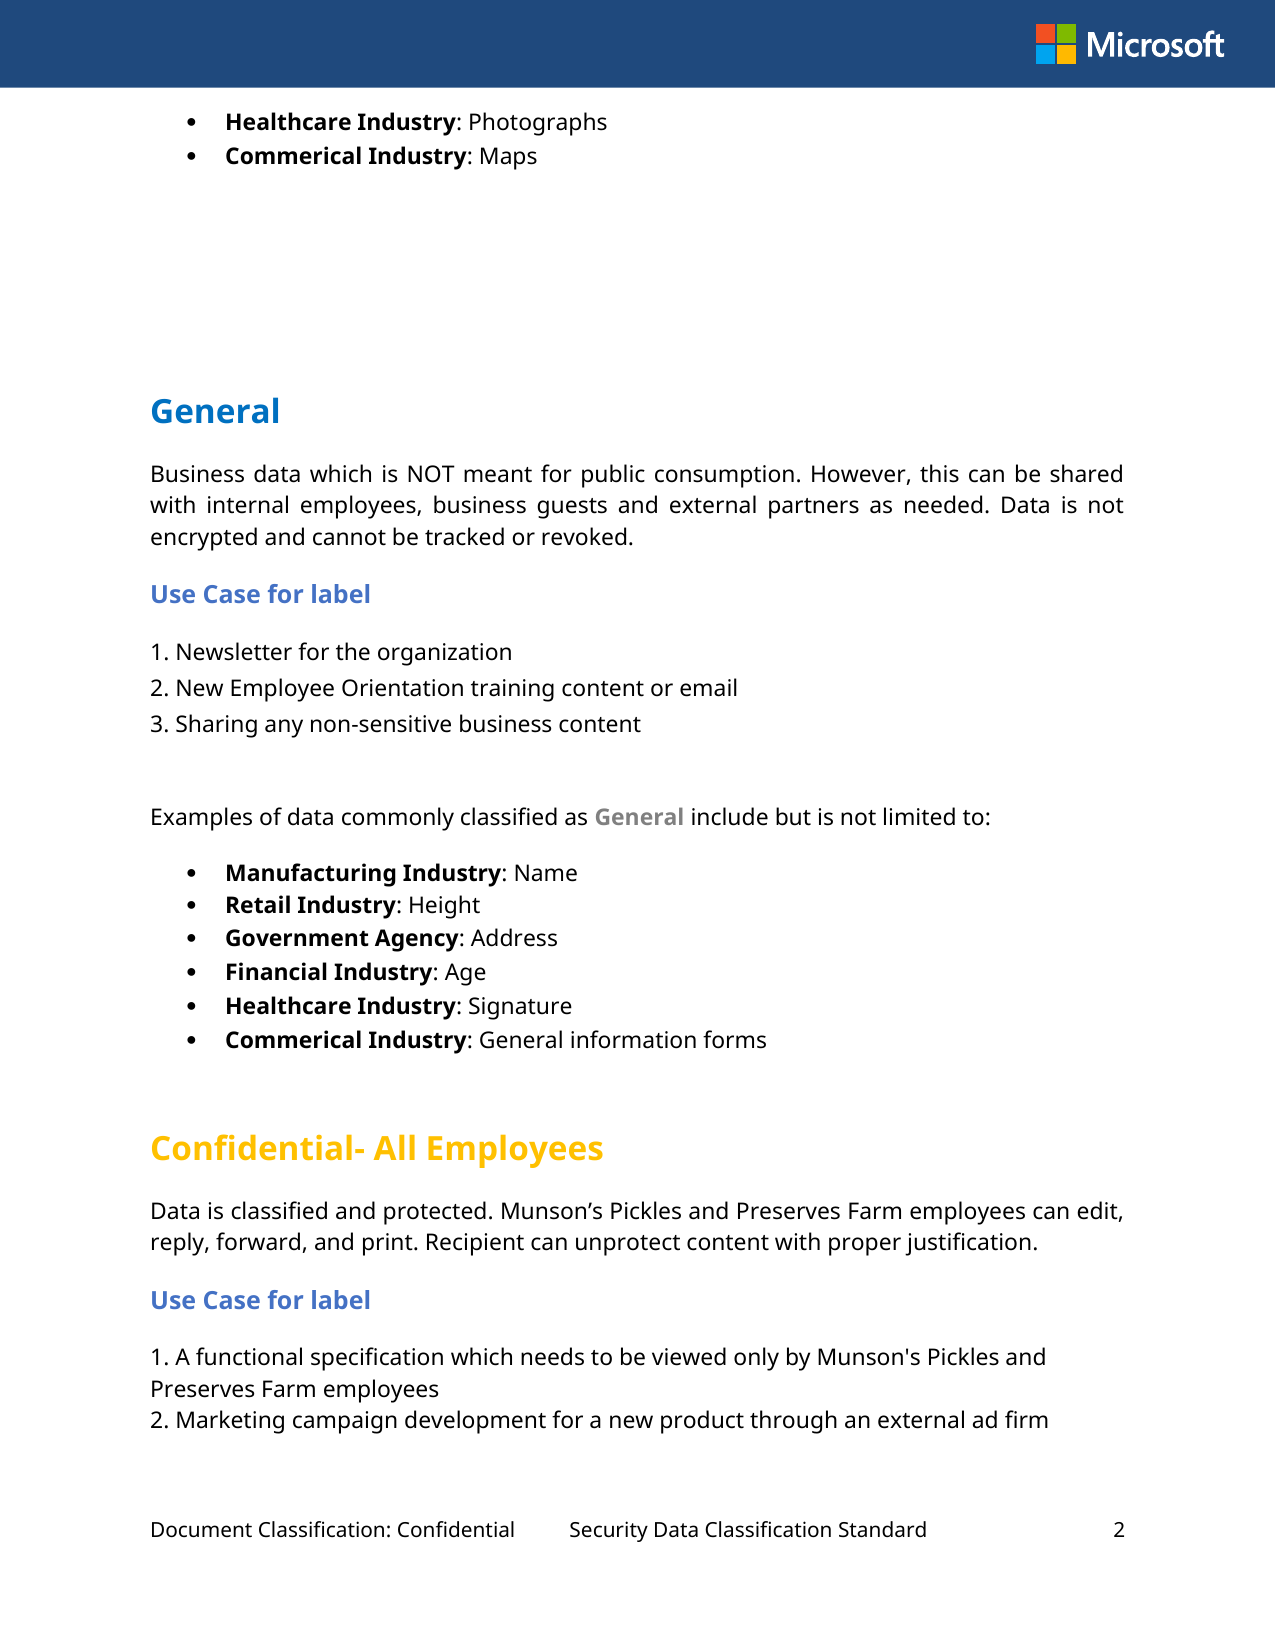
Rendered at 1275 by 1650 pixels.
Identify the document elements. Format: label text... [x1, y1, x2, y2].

list Government Agency: Address [187, 922, 1125, 953]
text Use Case for label [150, 577, 1125, 611]
text General [150, 387, 1125, 433]
text Data is classified and protected. Munson’s Pickles and Preserves Farm employees can edit, reply, forward, and print. Recipient can unprotect content with proper justification. [150, 1195, 1125, 1257]
text Use Case for label [150, 1282, 1125, 1316]
text 2. New Employee Orientation training content or email [150, 672, 1125, 703]
list Commerical Industry: General information forms [187, 1023, 1125, 1055]
text 3. Sharing any non-sensitive business content [150, 708, 1125, 740]
list Manufacturing Industry: Name [187, 857, 1125, 888]
list Financial Industry: Age [187, 956, 1125, 987]
text 1. Newsletter for the organization [150, 636, 1125, 667]
list Healthcare Industry: Signature [187, 990, 1125, 1021]
text 1. A functional specification which needs to be viewed only by Munson's Pickles and Preserves Farm employees [150, 1341, 1125, 1404]
text Business data which is NOT meant for public consumption. However, this can be shared with internal employees, business guests and external partners as needed. Data is not encrypted and cannot be tracked or revoked. [150, 458, 1125, 552]
text Examples of data commonly classified as General include but is not limited to: [150, 801, 1125, 832]
text Confidential- All Employees [150, 1124, 1125, 1170]
list Commerical Industry: Maps [187, 140, 1125, 171]
list Retail Industry: Height [187, 888, 1125, 920]
list Healthcare Industry: Photographs [187, 106, 1125, 137]
text 2. Marketing campaign development for a new product through an external ad firm [150, 1404, 1125, 1435]
